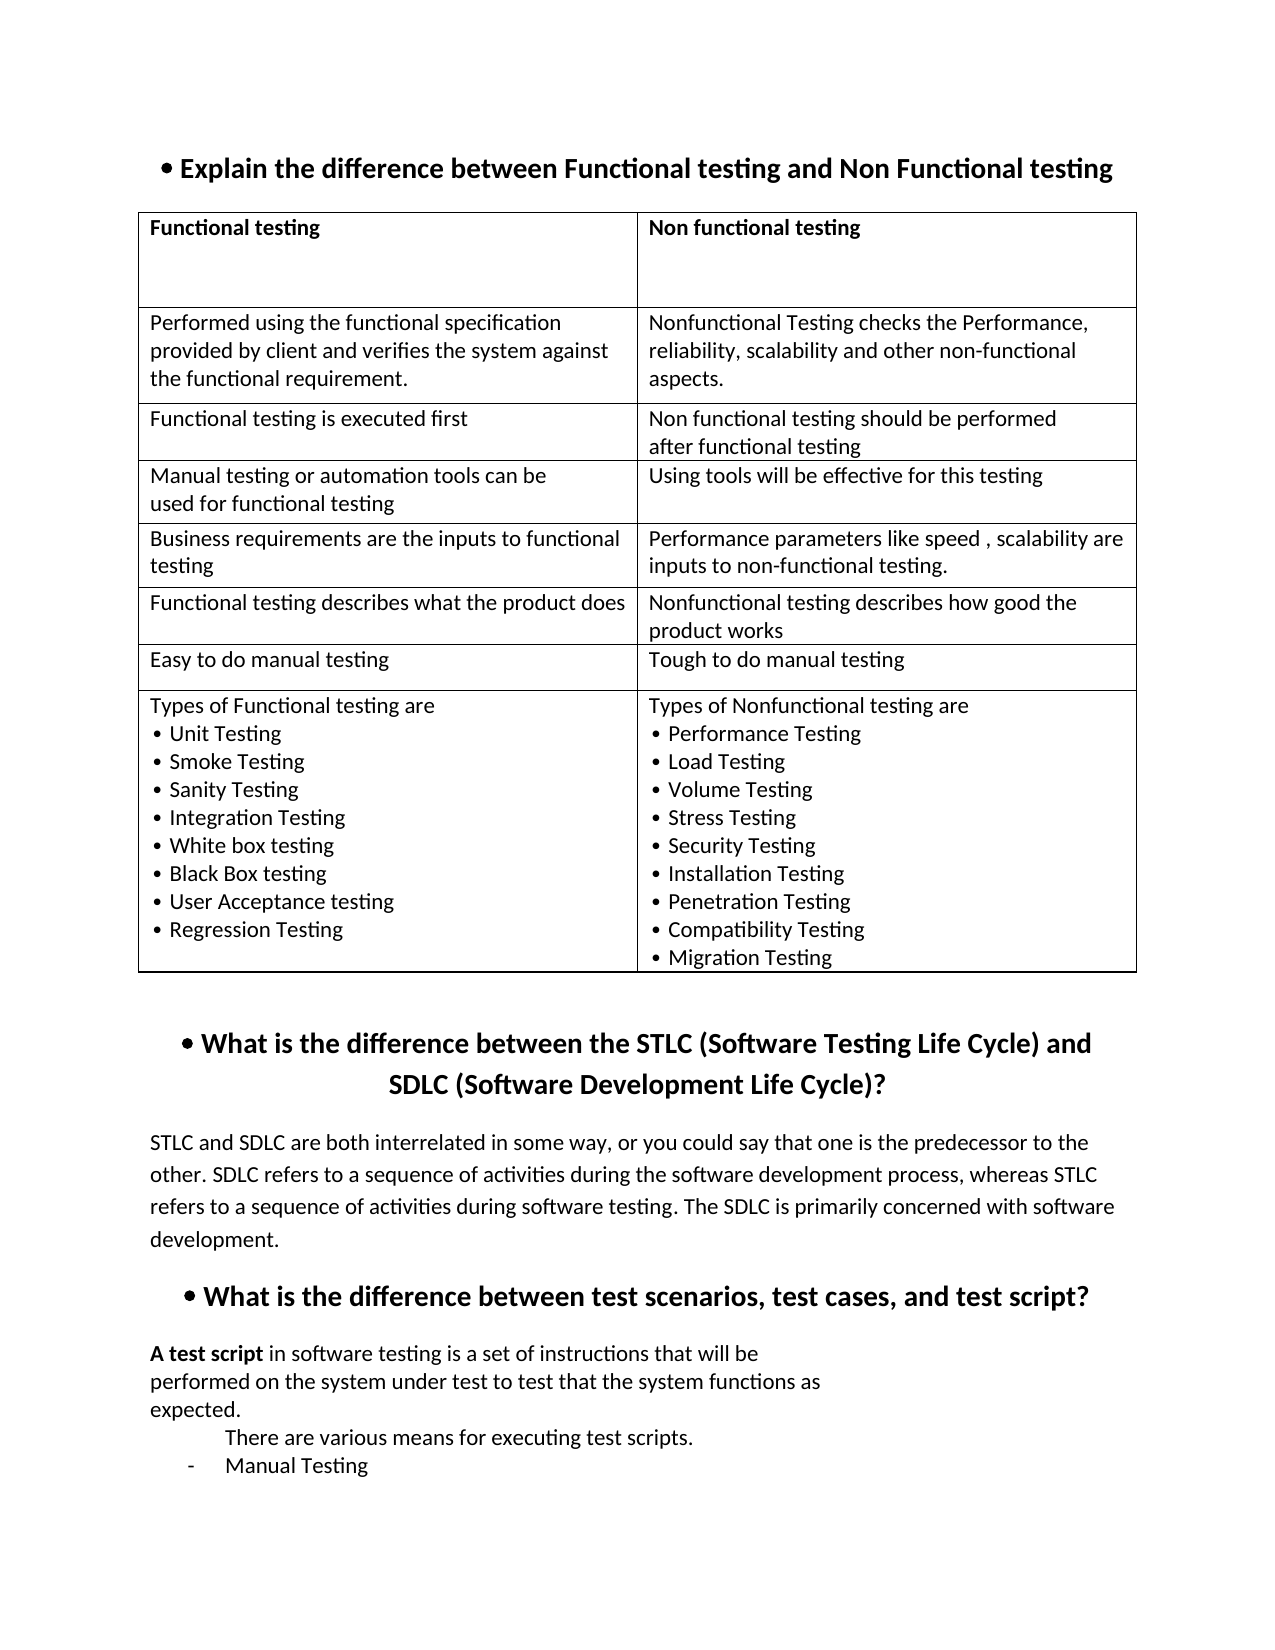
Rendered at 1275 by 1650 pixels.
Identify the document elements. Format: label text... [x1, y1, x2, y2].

text Explain the difference between Functional testing and Non Functional testing [150, 150, 1125, 186]
table_cell Performed using the functional specification provided by client and verifies the system against the functional requirement. [139, 308, 637, 403]
table_header Non functional testing [638, 213, 1136, 307]
table_cell Using tools will be effective for this testing [638, 461, 1136, 523]
text What is the difference between the STLC (Software Testing Life Cycle) and SDLC (Software Development Life Cycle)? [150, 1025, 1125, 1102]
table_cell Functional testing is executed first [139, 404, 637, 460]
table_cell Business requirements are the inputs to functional testing [139, 524, 637, 587]
list Manual Testing [187, 1452, 1125, 1479]
table_header Functional testing [139, 213, 637, 307]
table_cell Functional testing describes what the product does [139, 588, 637, 644]
table_cell Types of Functional testing are ∙ Unit Testing ∙ Smoke Testing ∙ Sanity Testing ∙ Integration Testing ∙ White box testing ∙ Black Box testing ∙ User Acceptance testing ∙ Regression Testing [139, 691, 637, 971]
table_cell Non functional testing should be performed after functional testing [638, 404, 1136, 460]
table_cell Nonfunctional testing describes how good the product works [638, 588, 1136, 644]
table_cell Tough to do manual testing [638, 645, 1136, 690]
text A test script in software testing is a set of instructions that will be [150, 1339, 1125, 1367]
table_cell Easy to do manual testing [139, 645, 637, 690]
table_cell Performance parameters like speed , scalability are inputs to non-functional testing. [638, 524, 1136, 587]
table_cell Manual testing or automation tools can be used for functional testing [139, 461, 637, 523]
text STLC and SDLC are both interrelated in some way, or you could say that one is the predecessor to the other. SDLC refers to a sequence of activities during the software development process, whereas STLC refers to a sequence of activities during software testing. The SDLC is primarily concerned with software development. [150, 1128, 1125, 1253]
table_cell Types of Nonfunctional testing are ∙ Performance Testing ∙ Load Testing ∙ Volume Testing ∙ Stress Testing ∙ Security Testing ∙ Installation Testing ∙ Penetration Testing ∙ Compatibility Testing ∙ Migration Testing [638, 691, 1136, 971]
table_cell Nonfunctional Testing checks the Performance, reliability, scalability and other non-functional aspects. [638, 308, 1136, 403]
text What is the difference between test scenarios, test cases, and test script? [150, 1278, 1125, 1313]
text expected. [150, 1396, 1125, 1423]
text performed on the system under test to test that the system functions as [150, 1367, 1125, 1396]
list There are various means for executing test scripts. [225, 1423, 1125, 1452]
